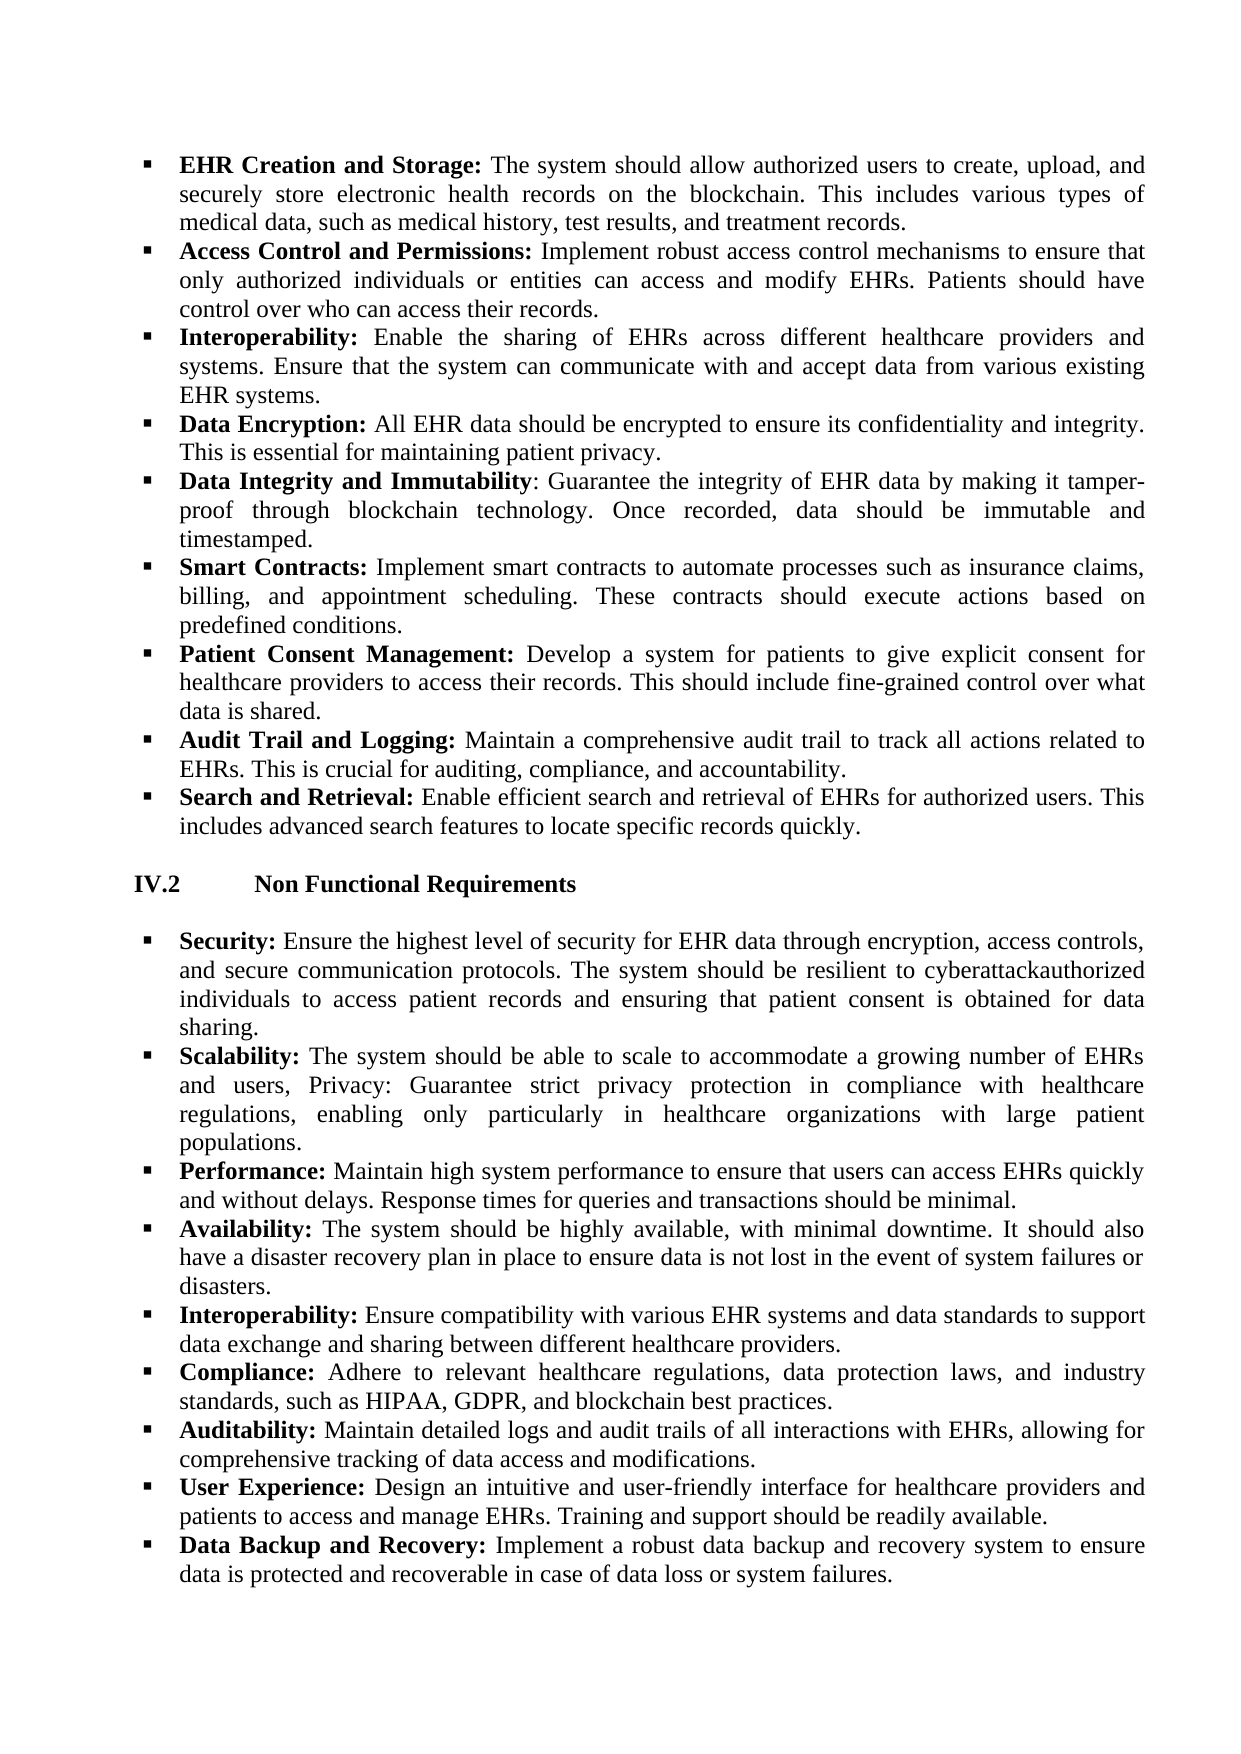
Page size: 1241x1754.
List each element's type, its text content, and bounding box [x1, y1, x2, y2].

list User Experience: Design an intuitive and user-friendly interface for healthcare providers and patients to access and manage EHRs. Training and support should be readily available. [142, 1472, 1146, 1530]
list Security: Ensure the highest level of security for EHR data through encryption, access controls, and secure communication protocols. The system should be resilient to cyberattackauthorized individuals to access patient records and ensuring that patient consent is obtained for data sharing. [142, 926, 1146, 1041]
list Audit Trail and Logging: Maintain a comprehensive audit trail to track all actions related to EHRs. This is crucial for auditing, compliance, and accountability. [142, 725, 1146, 782]
list EHR Creation and Storage: The system should allow authorized users to create, upload, and securely store electronic health records on the blockchain. This includes various types of medical data, such as medical history, test results, and treatment records. [142, 150, 1146, 236]
list Performance: Maintain high system performance to ensure that users can access EHRs quickly and without delays. Response times for queries and transactions should be minimal. [142, 1156, 1146, 1214]
list Patient Consent Management: Develop a system for patients to give explicit consent for healthcare providers to access their records. This should include fine-grained control over what data is shared. [142, 639, 1146, 725]
list Interoperability: Enable the sharing of EHRs across different healthcare providers and systems. Ensure that the system can communicate with and accept data from various existing EHR systems. [142, 322, 1146, 409]
list Interoperability: Ensure compatibility with various EHR systems and data standards to support data exchange and sharing between different healthcare providers. [142, 1300, 1146, 1357]
list Non Functional Requirements [134, 869, 1146, 897]
list Smart Contracts: Implement smart contracts to automate processes such as insurance claims, billing, and appointment scheduling. These contracts should execute actions based on predefined conditions. [142, 552, 1146, 639]
list Data Integrity and Immutability: Guarantee the integrity of EHR data by making it tamper-proof through blockchain technology. Once recorded, data should be immutable and timestamped. [142, 466, 1146, 552]
list Auditability: Maintain detailed logs and audit trails of all interactions with EHRs, allowing for comprehensive tracking of data access and modifications. [142, 1415, 1146, 1472]
list Access Control and Permissions: Implement robust access control mechanisms to ensure that only authorized individuals or entities can access and modify EHRs. Patients should have control over who can access their records. [142, 236, 1146, 322]
list Availability: The system should be highly available, with minimal downtime. It should also have a disaster recovery plan in place to ensure data is not lost in the event of system failures or disasters. [142, 1214, 1146, 1300]
list Data Backup and Recovery: Implement a robust data backup and recovery system to ensure data is protected and recoverable in case of data loss or system failures. [142, 1530, 1146, 1587]
list Search and Retrieval: Enable efficient search and retrieval of EHRs for authorized users. This includes advanced search features to locate specific records quickly. [142, 782, 1146, 840]
list Data Encryption: All EHR data should be encrypted to ensure its confidentiality and integrity. This is essential for maintaining patient privacy. [142, 409, 1146, 466]
list Compliance: Adhere to relevant healthcare regulations, data protection laws, and industry standards, such as HIPAA, GDPR, and blockchain best practices. [142, 1357, 1146, 1415]
list Scalability: The system should be able to scale to accommodate a growing number of EHRs and users, Privacy: Guarantee strict privacy protection in compliance with healthcare regulations, enabling only particularly in healthcare organizations with large patient populations. [142, 1041, 1146, 1156]
